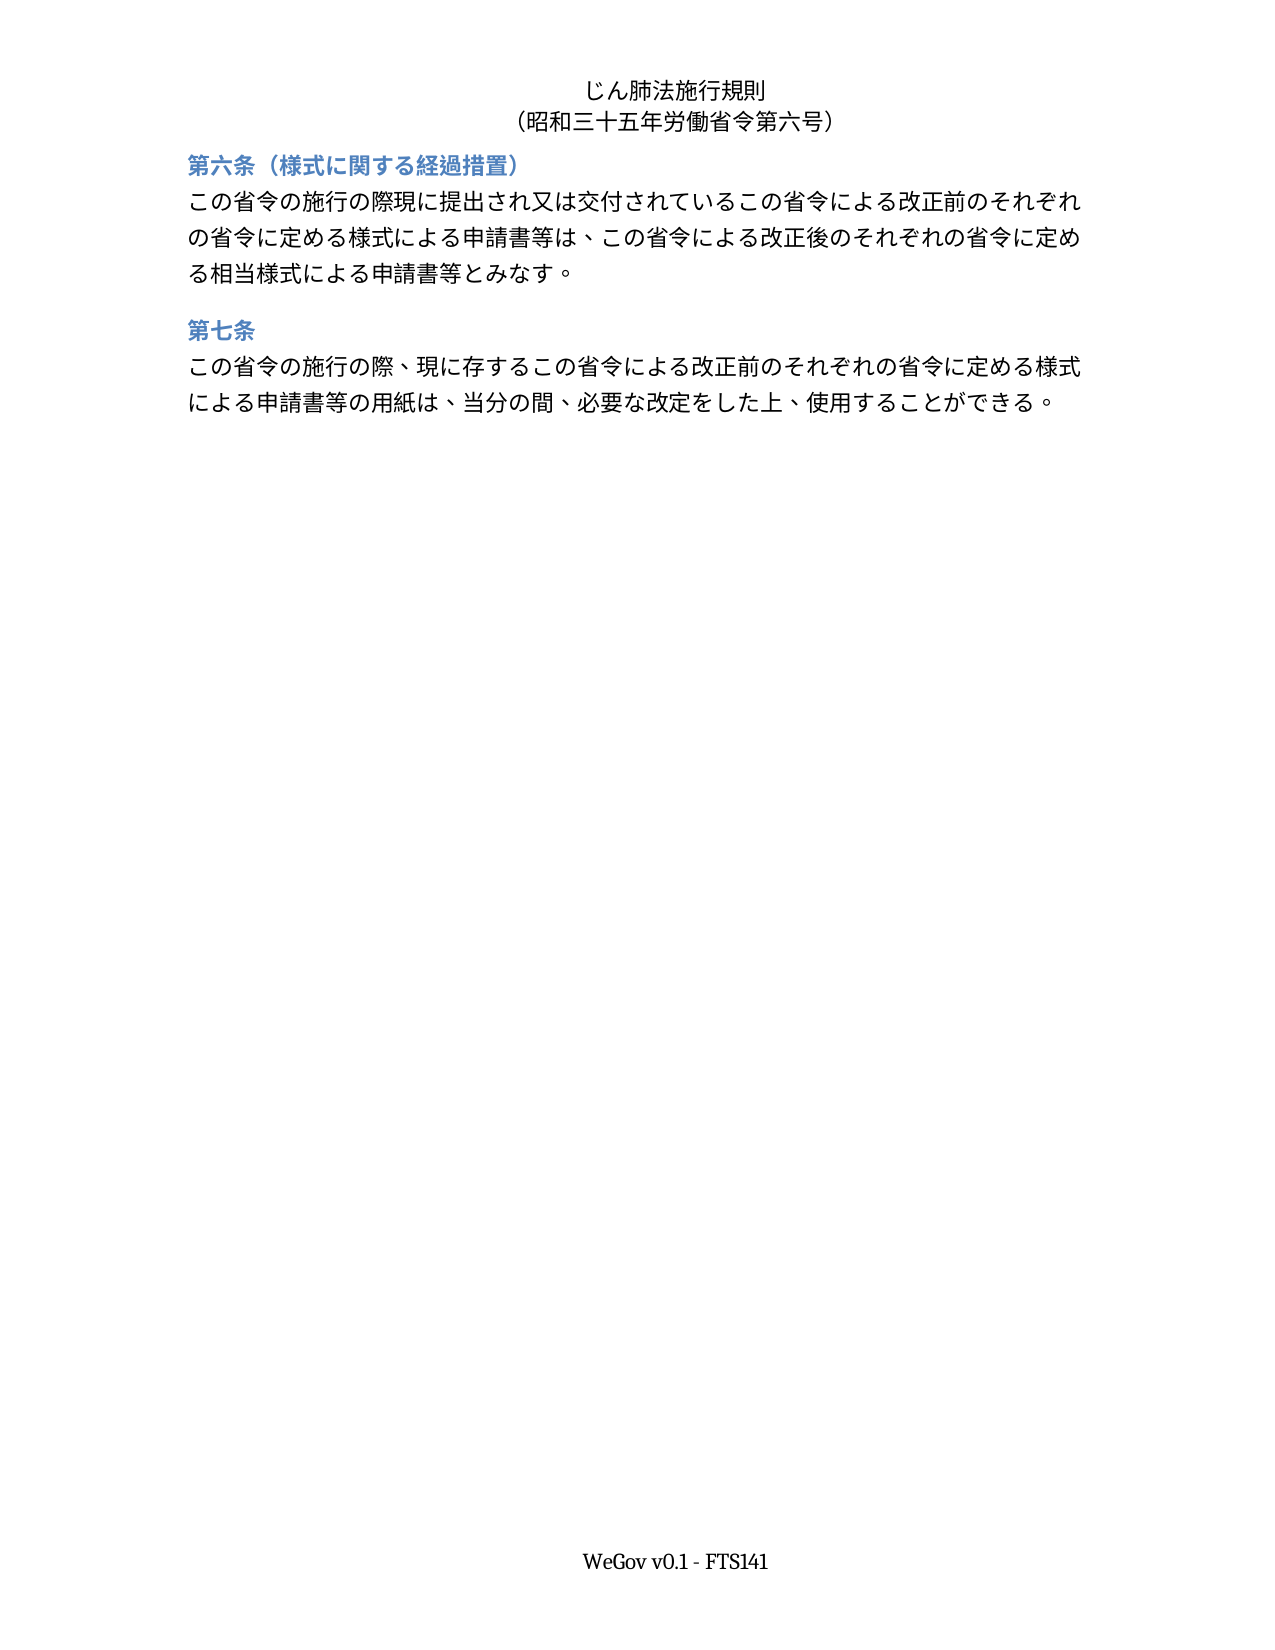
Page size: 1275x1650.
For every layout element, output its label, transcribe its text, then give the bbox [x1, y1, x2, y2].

text この省令の施行の際、現に存するこの省令による改正前のそれぞれの省令に定める様式による申請書等の用紙は、当分の間、必要な改定をした上、使用することができる。 [187, 351, 1087, 418]
text この省令の施行の際現に提出され又は交付されているこの省令による改正前のそれぞれの省令に定める様式による申請書等は、この省令による改正後のそれぞれの省令に定める相当様式による申請書等とみなす。 [187, 186, 1087, 289]
subtitle 第六条（様式に関する経過措置） [187, 150, 1087, 181]
subtitle 第七条 [187, 314, 1087, 346]
